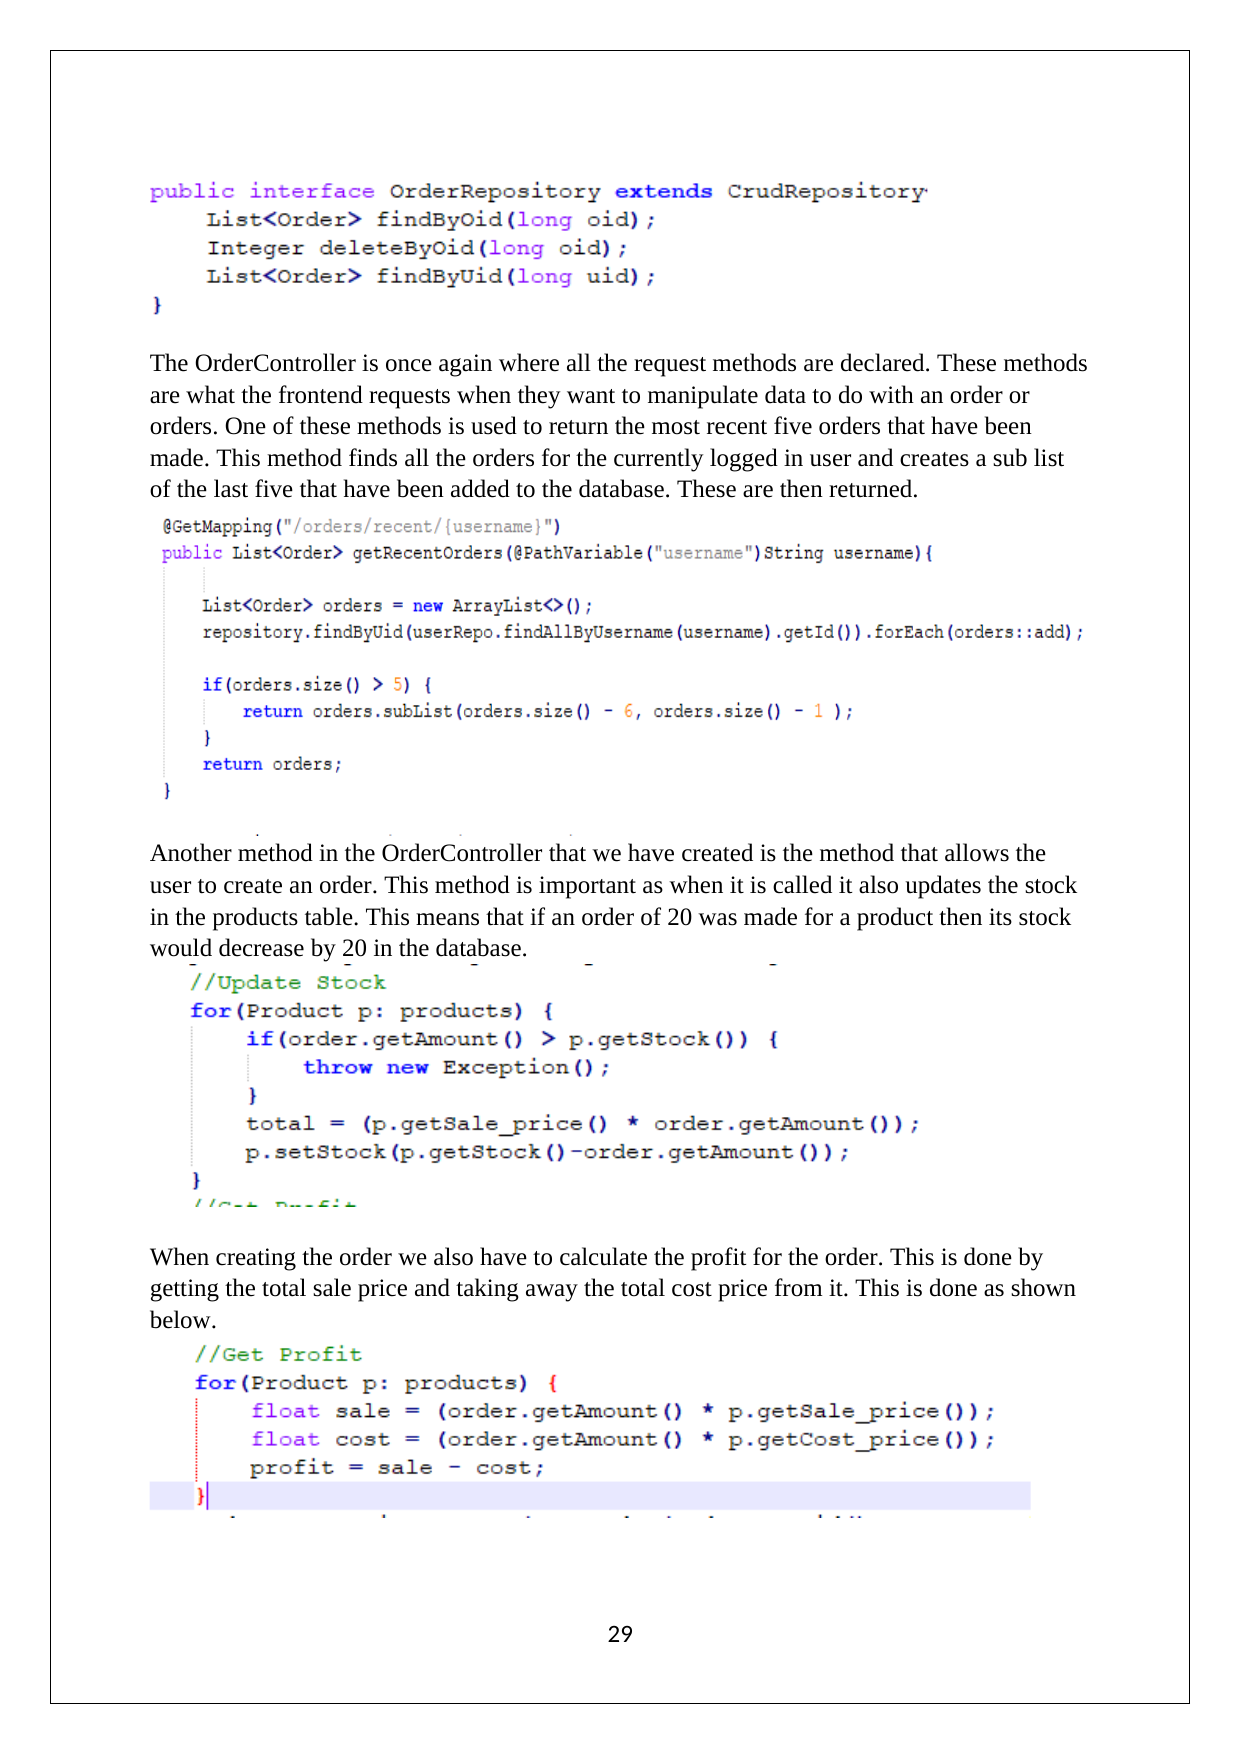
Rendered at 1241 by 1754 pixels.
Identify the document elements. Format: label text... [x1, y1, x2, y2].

picture [149, 150, 928, 346]
picture [149, 506, 1090, 836]
text The OrderController is once again where all the request methods are declared. These methods are what the frontend requests when they want to manipulate data to do with an order or orders. One of these methods is used to return the most recent five orders that have been made. This method finds all the orders for the currently logged in user and creates a sub list of the last five that have been added to the database. These are then returned. [149, 348, 1090, 503]
picture [149, 964, 995, 1207]
picture [149, 1336, 1031, 1518]
text When creating the order we also have to calculate the profit for the order. This is done by getting the total sale price and taking away the total cost price from it. This is done as shown below. [149, 1242, 1090, 1333]
text Another method in the OrderController that we have created is the method that allows the user to create an order. This method is important as when it is called it also updates the stock in the products table. This means that if an order of 20 was made for a product then its stock would decrease by 20 in the database. [149, 838, 1090, 962]
